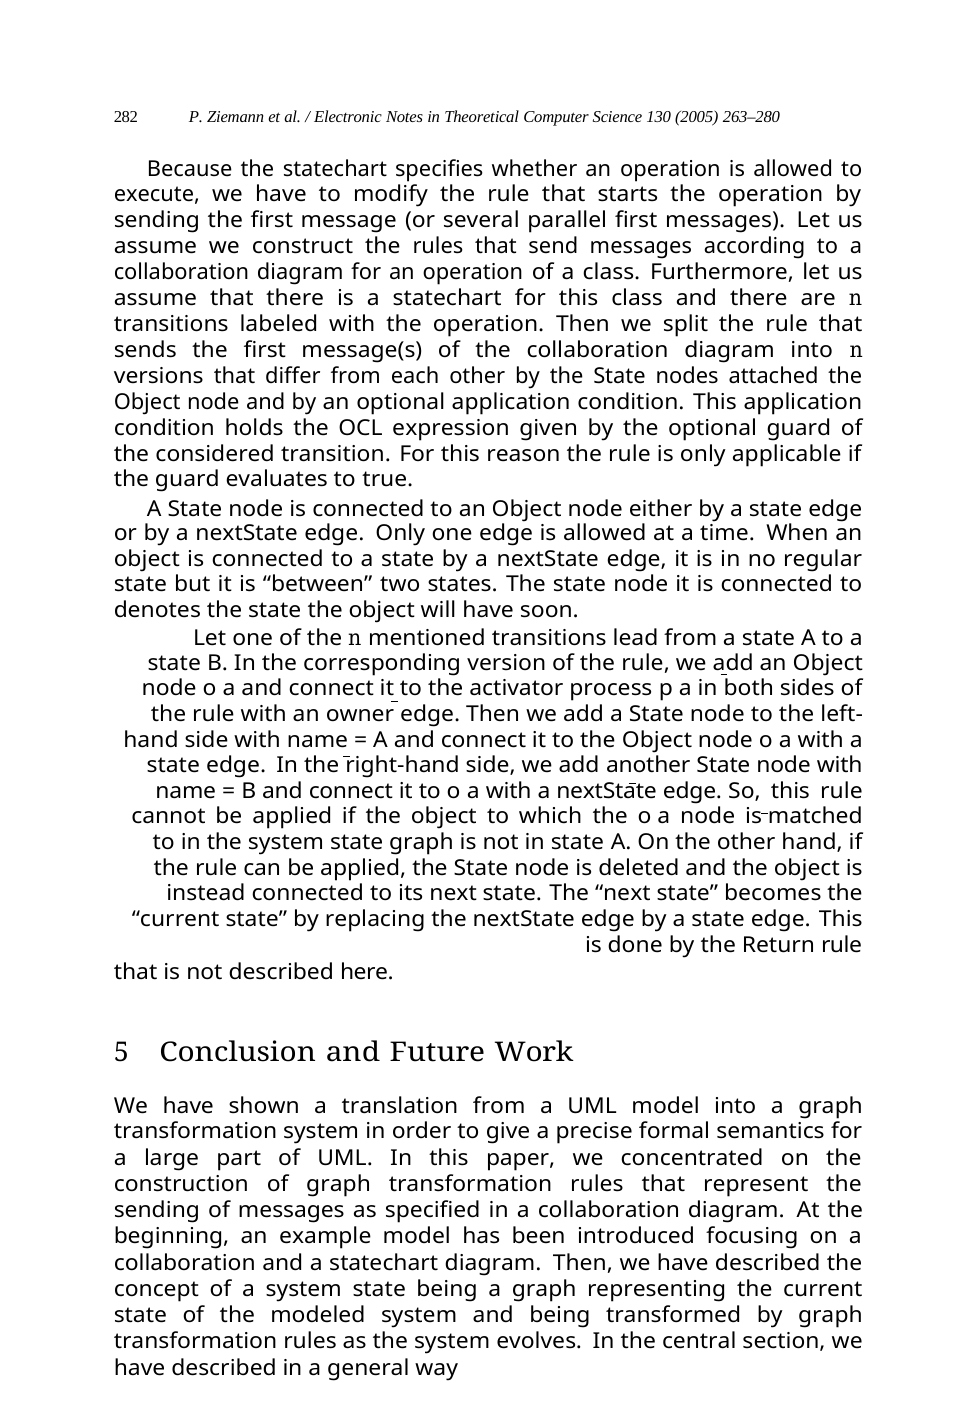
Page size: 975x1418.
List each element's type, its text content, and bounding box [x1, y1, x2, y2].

text that is not described here. [113, 958, 873, 984]
text A State node is connected to an Object node either by a state edge or by a nextState edge. Only one edge is allowed at a time. When an object is connected to a state by a nextState edge, it is in no regular state but it is “between” two states. The state node it is connected to denotes the state the object will have soon. [113, 496, 862, 623]
text Let one of the n mentioned transitions lead from a state A to a state B. In the corresponding version of the rule, we add an Object node o a and connect it to the activator process p a in both sides of the rule with an owner edge. Then we add a State node to the left-hand side with name = A and connect it to the Object node o a with a state edge. In the right-hand side, we add another State node with name = B and connect it to o a with a nextState edge. So, this rule cannot be applied if the object to which the o a node is matched to in the system state graph is not in state A. On the other hand, if the rule can be applied, the State node is deleted and the object is instead connected to its next state. The “next state” becomes the “current state” by replacing the nextState edge by a state edge. This is done by the Return rule [113, 625, 862, 958]
subtitle Conclusion and Future Work [113, 1032, 873, 1069]
text Because the statechart specifies whether an operation is allowed to execute, we have to modify the rule that starts the operation by sending the first message (or several parallel first messages). Let us assume we construct the rules that send messages according to a collaboration diagram for an operation of a class. Furthermore, let us assume that there is a statechart for this class and there are n transitions labeled with the operation. Then we split the rule that sends the first message(s) of the collaboration diagram into n versions that differ from each other by the State nodes attached the Object node and by an optional application condition. This application condition holds the OCL expression given by the optional guard of the considered transition. For this reason the rule is only applicable if the guard evaluates to true. [113, 156, 863, 493]
text We have shown a translation from a UML model into a graph transformation system in order to give a precise formal semantics for a large part of UML. In this paper, we concentrated on the construction of graph transformation rules that represent the sending of messages as specified in a collaboration diagram. At the beginning, an example model has been introduced focusing on a collaboration and a statechart diagram. Then, we have described the concept of a system state being a graph representing the current state of the modeled system and being transformed by graph transformation rules as the system evolves. In the central section, we have described in a general way [113, 1093, 863, 1382]
